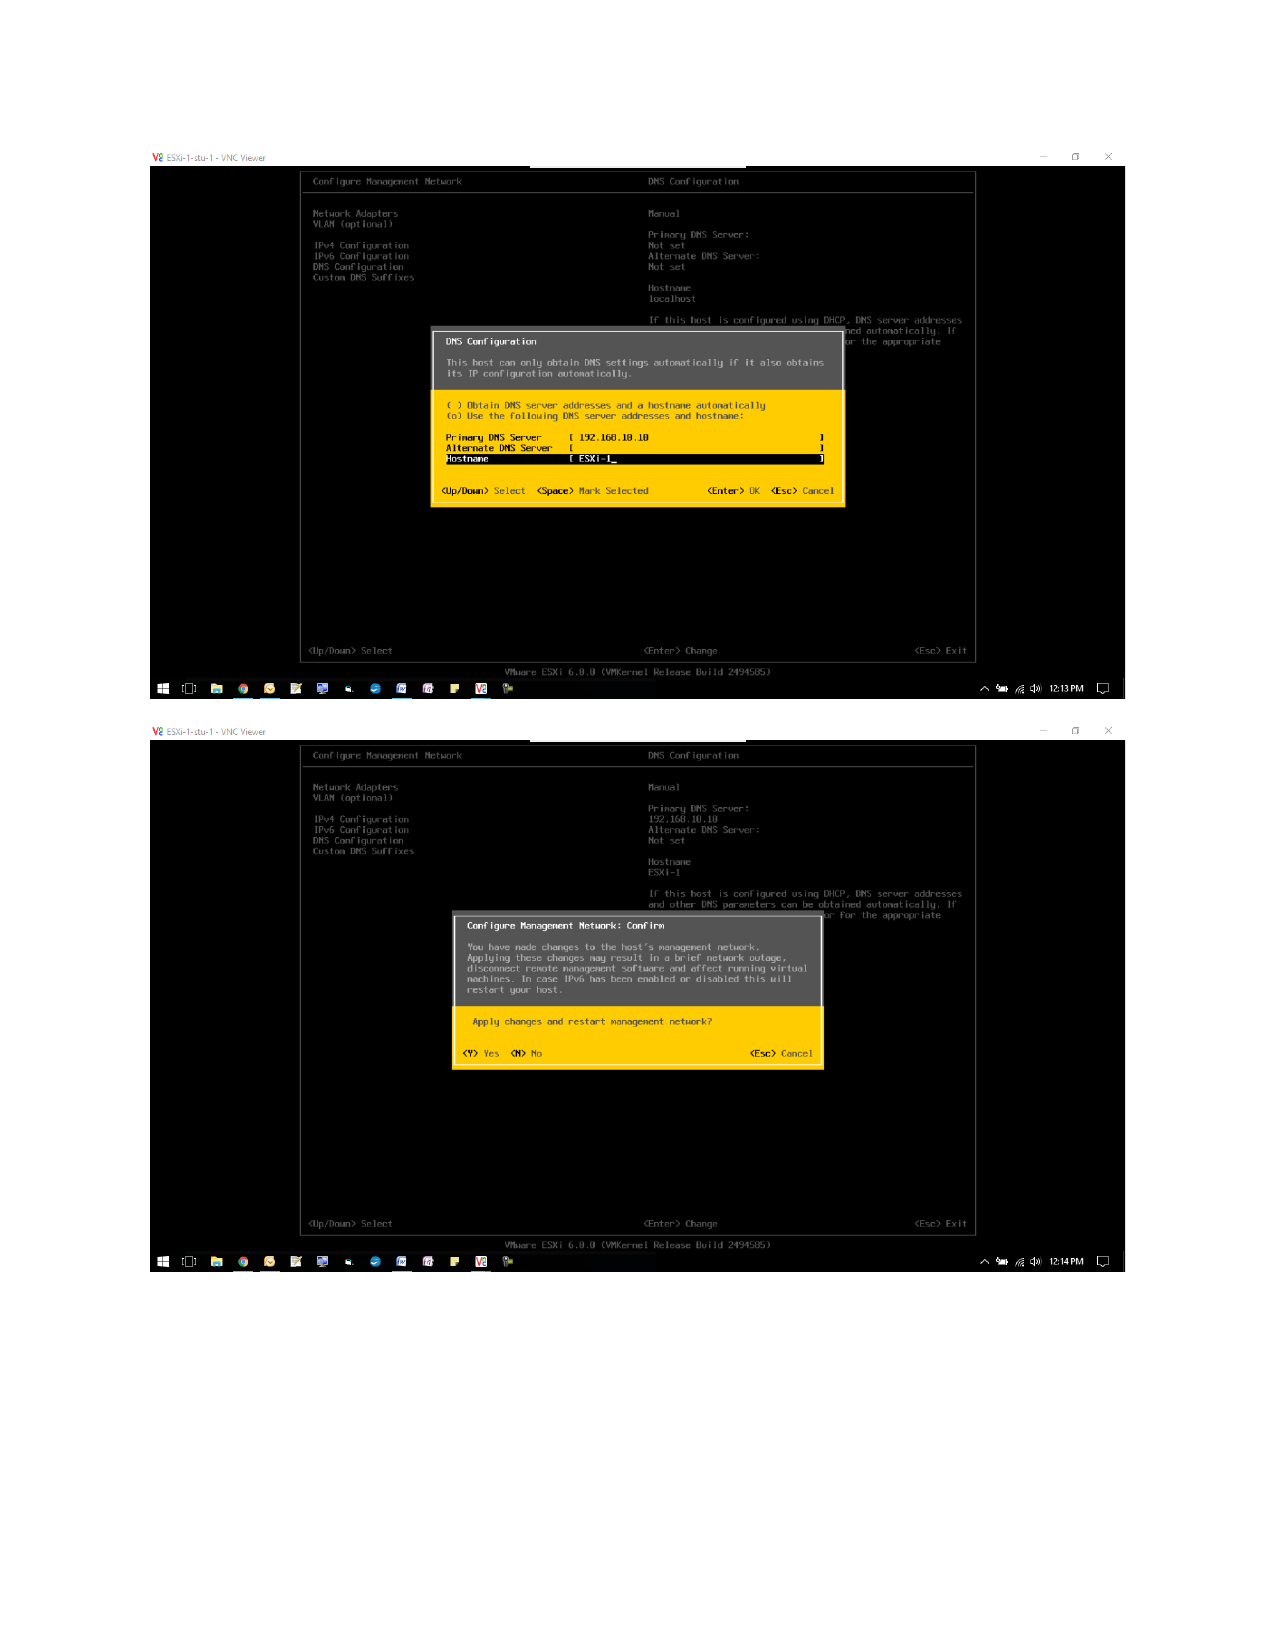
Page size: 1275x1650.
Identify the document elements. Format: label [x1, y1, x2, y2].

picture [150, 150, 1125, 699]
picture [150, 723, 1125, 1272]
